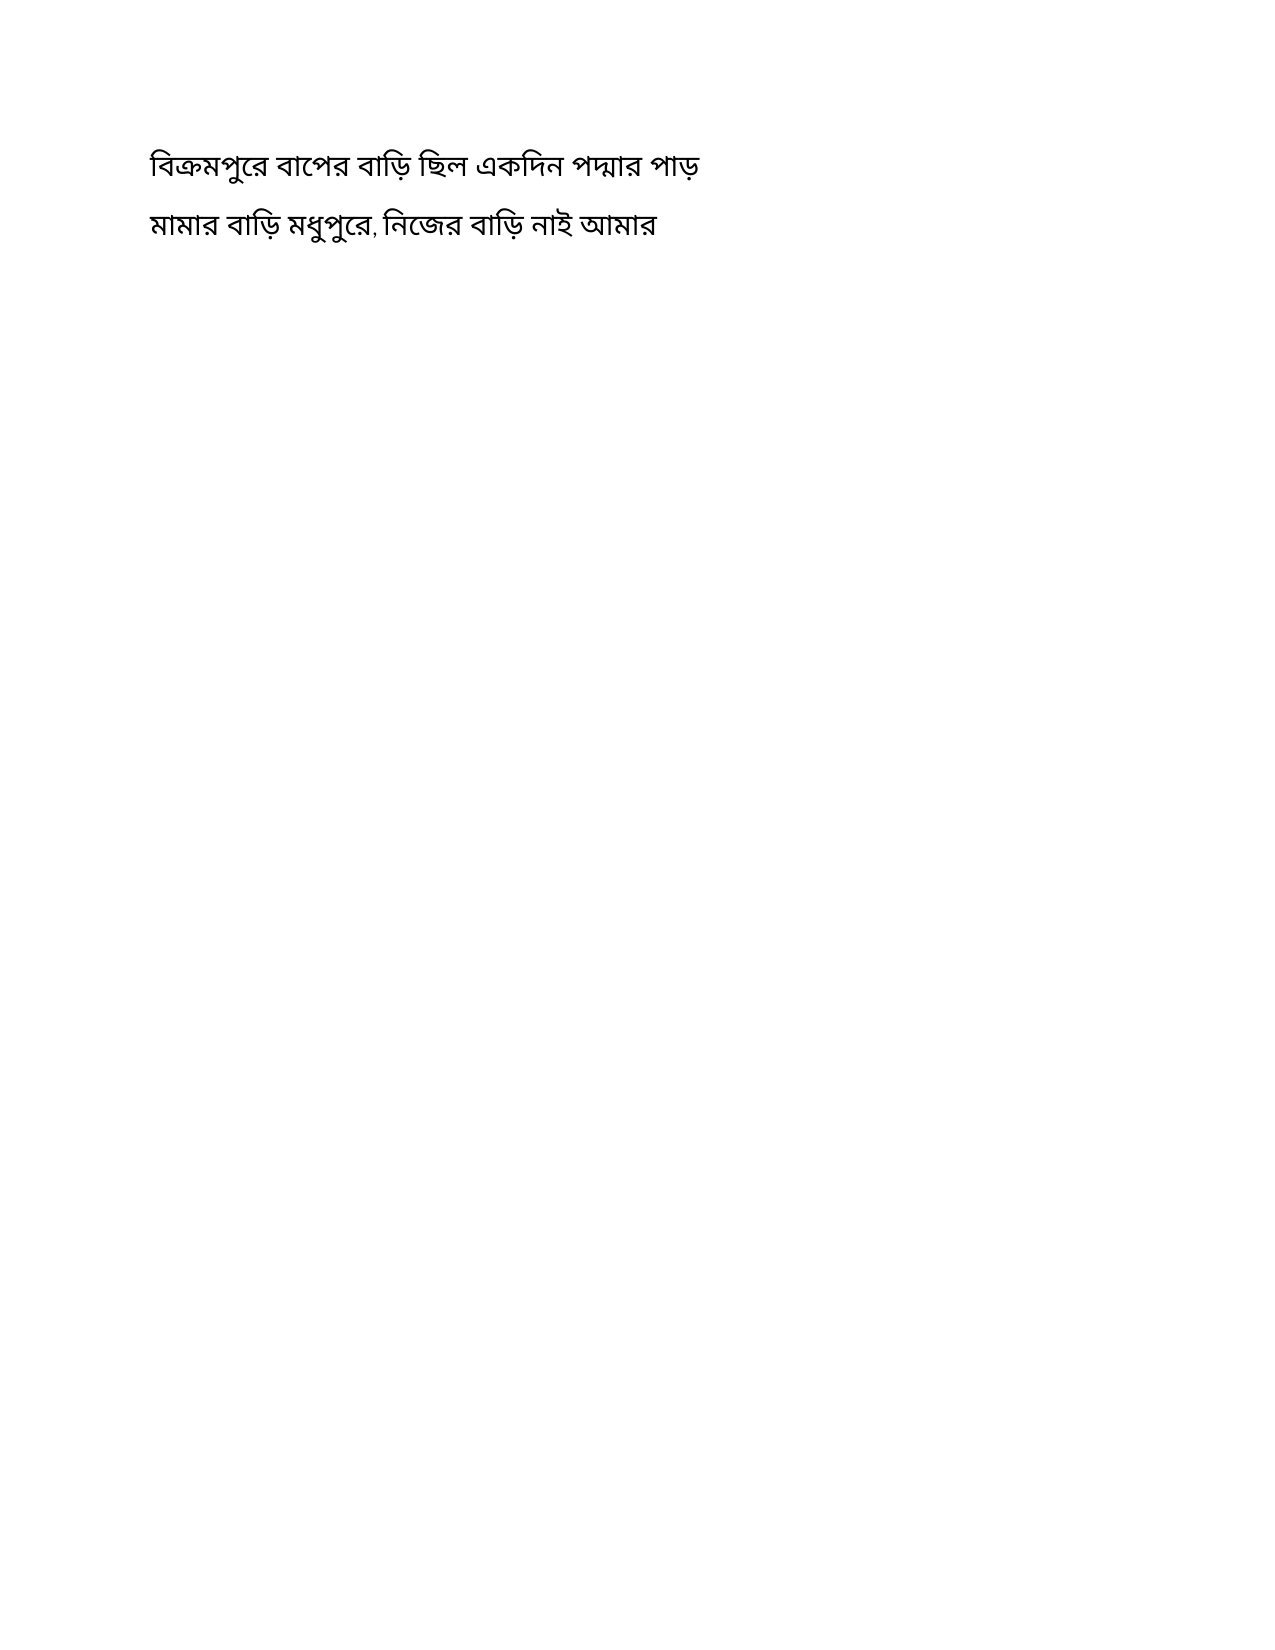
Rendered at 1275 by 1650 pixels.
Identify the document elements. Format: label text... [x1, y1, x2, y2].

text বিক্রমপুরে বাপের বাড়ি ছিল একদিন পদ্মার পাড় [150, 150, 1125, 189]
text মামার বাড়ি মধুপুরে, নিজের বাড়ি নাই আমার [150, 208, 1125, 247]
